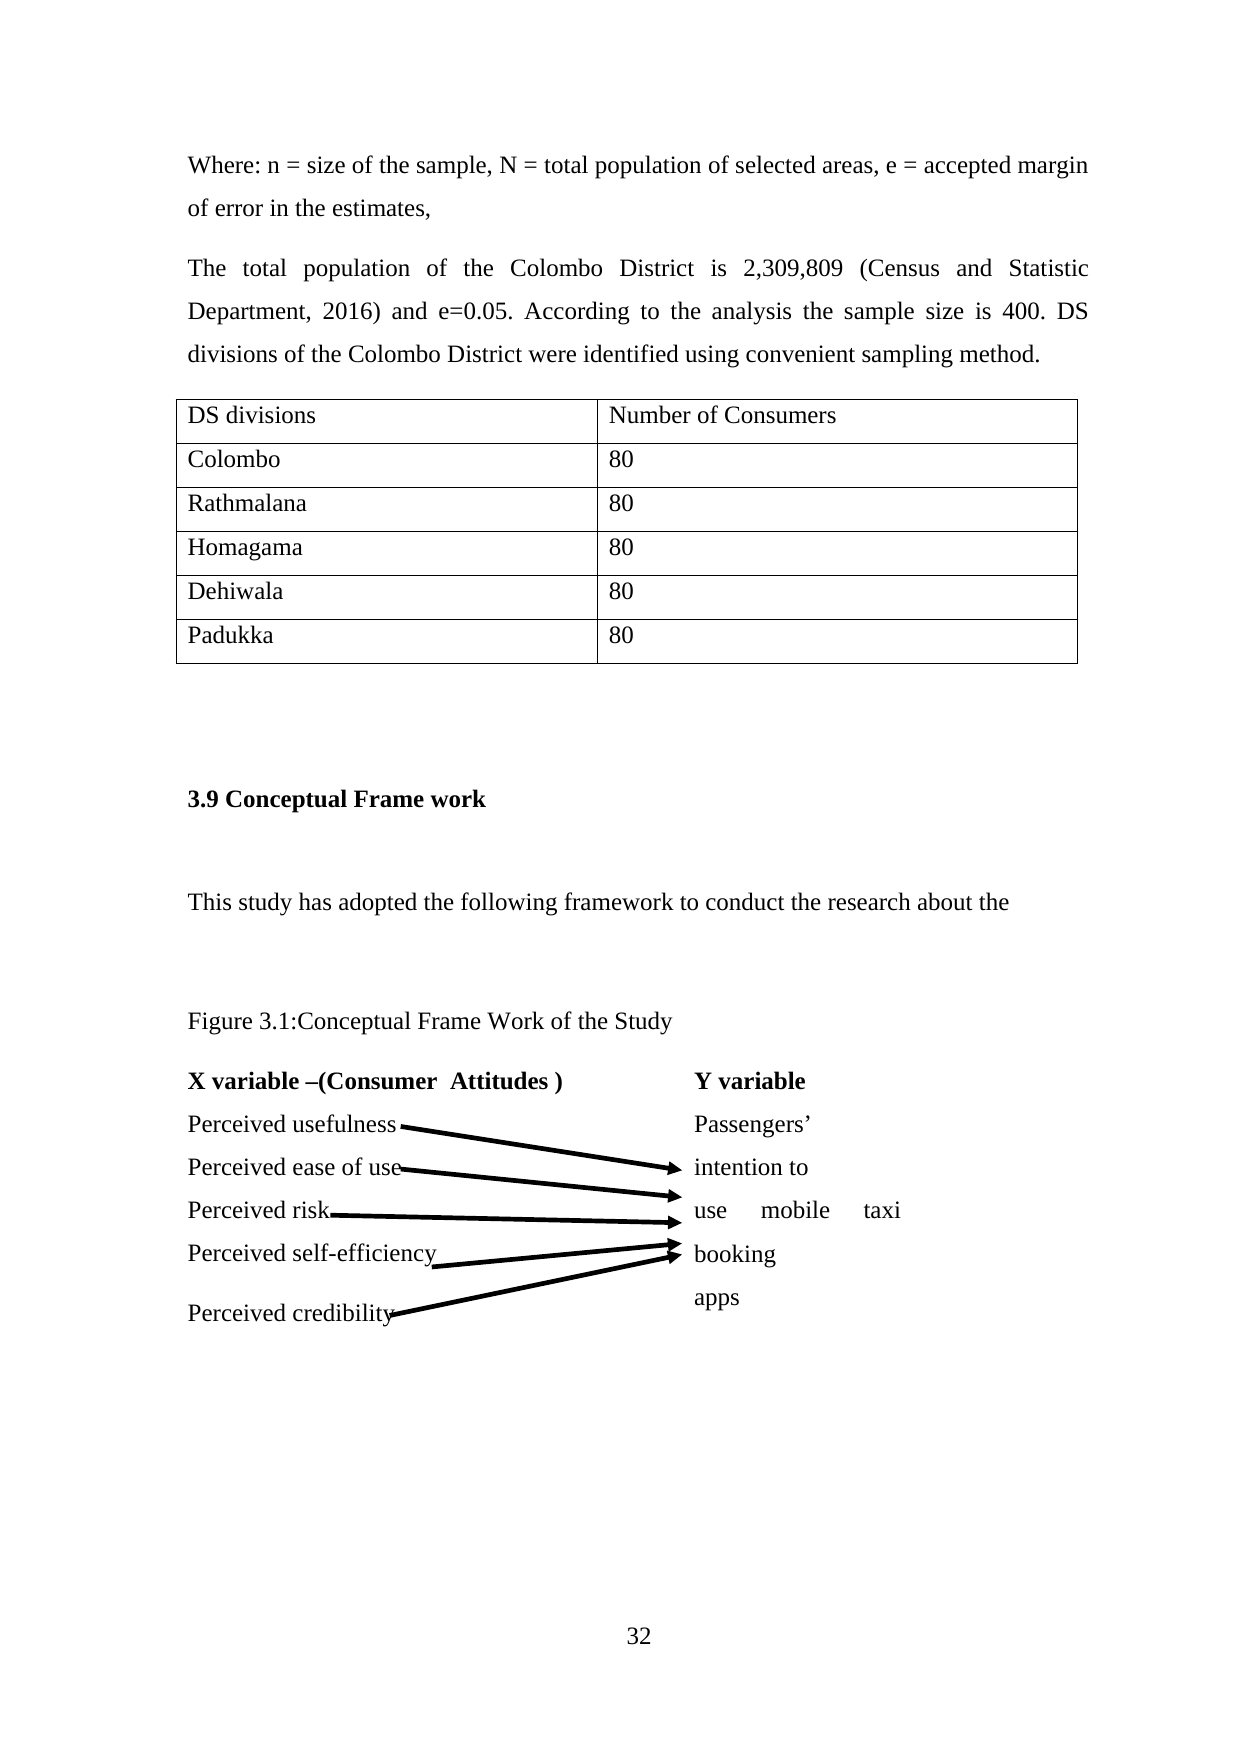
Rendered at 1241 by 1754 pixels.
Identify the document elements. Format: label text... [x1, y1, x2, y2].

table_cell Dehiwala [177, 576, 597, 619]
text Figure 3.1:Conceptual Frame Work of the Study [187, 1006, 1090, 1035]
table_cell 80 [598, 576, 1077, 619]
table_cell Rathmalana [177, 488, 597, 531]
table_cell 80 [598, 488, 1077, 531]
table_cell Perceived credibility [176, 1298, 683, 1358]
subtitle 3.9 Conceptual Frame work [187, 784, 1090, 813]
table_header DS divisions [177, 400, 597, 443]
table_cell Perceived self-efficiency [176, 1238, 668, 1298]
text The total population of the Colombo District is 2,309,809 (Census and Statistic Department, 2016) and e=0.05. According to the analysis the sample size is 400. DS divisions of the Colombo District were identified using convenient sampling method. [187, 253, 1090, 368]
table_cell Perceived self-efficiency [490, 1238, 683, 1298]
table_header Number of Consumers [598, 400, 1077, 443]
table_cell Perceived usefulness [176, 1109, 683, 1152]
table_cell Homagama [177, 532, 597, 575]
text This study has adopted the following framework to conduct the research about the [187, 887, 1090, 916]
table_cell Colombo [177, 444, 597, 487]
table_cell 80 [598, 620, 1077, 663]
list Where: n = size of the sample, N = total population of selected areas, e = accepted margin of error in the estimates, [187, 150, 1090, 222]
table_cell 80 [598, 532, 1077, 575]
table_cell Perceived ease of use [176, 1152, 683, 1195]
table_cell Perceived risk [176, 1195, 683, 1238]
table_header Y variable [683, 1066, 912, 1109]
table_cell Padukka [177, 620, 597, 663]
table_cell 80 [598, 444, 1077, 487]
table_cell Passengers’ intention to use mobile taxi booking apps [683, 1109, 912, 1358]
table_header X variable –(Consumer Attitudes ) [176, 1066, 683, 1109]
